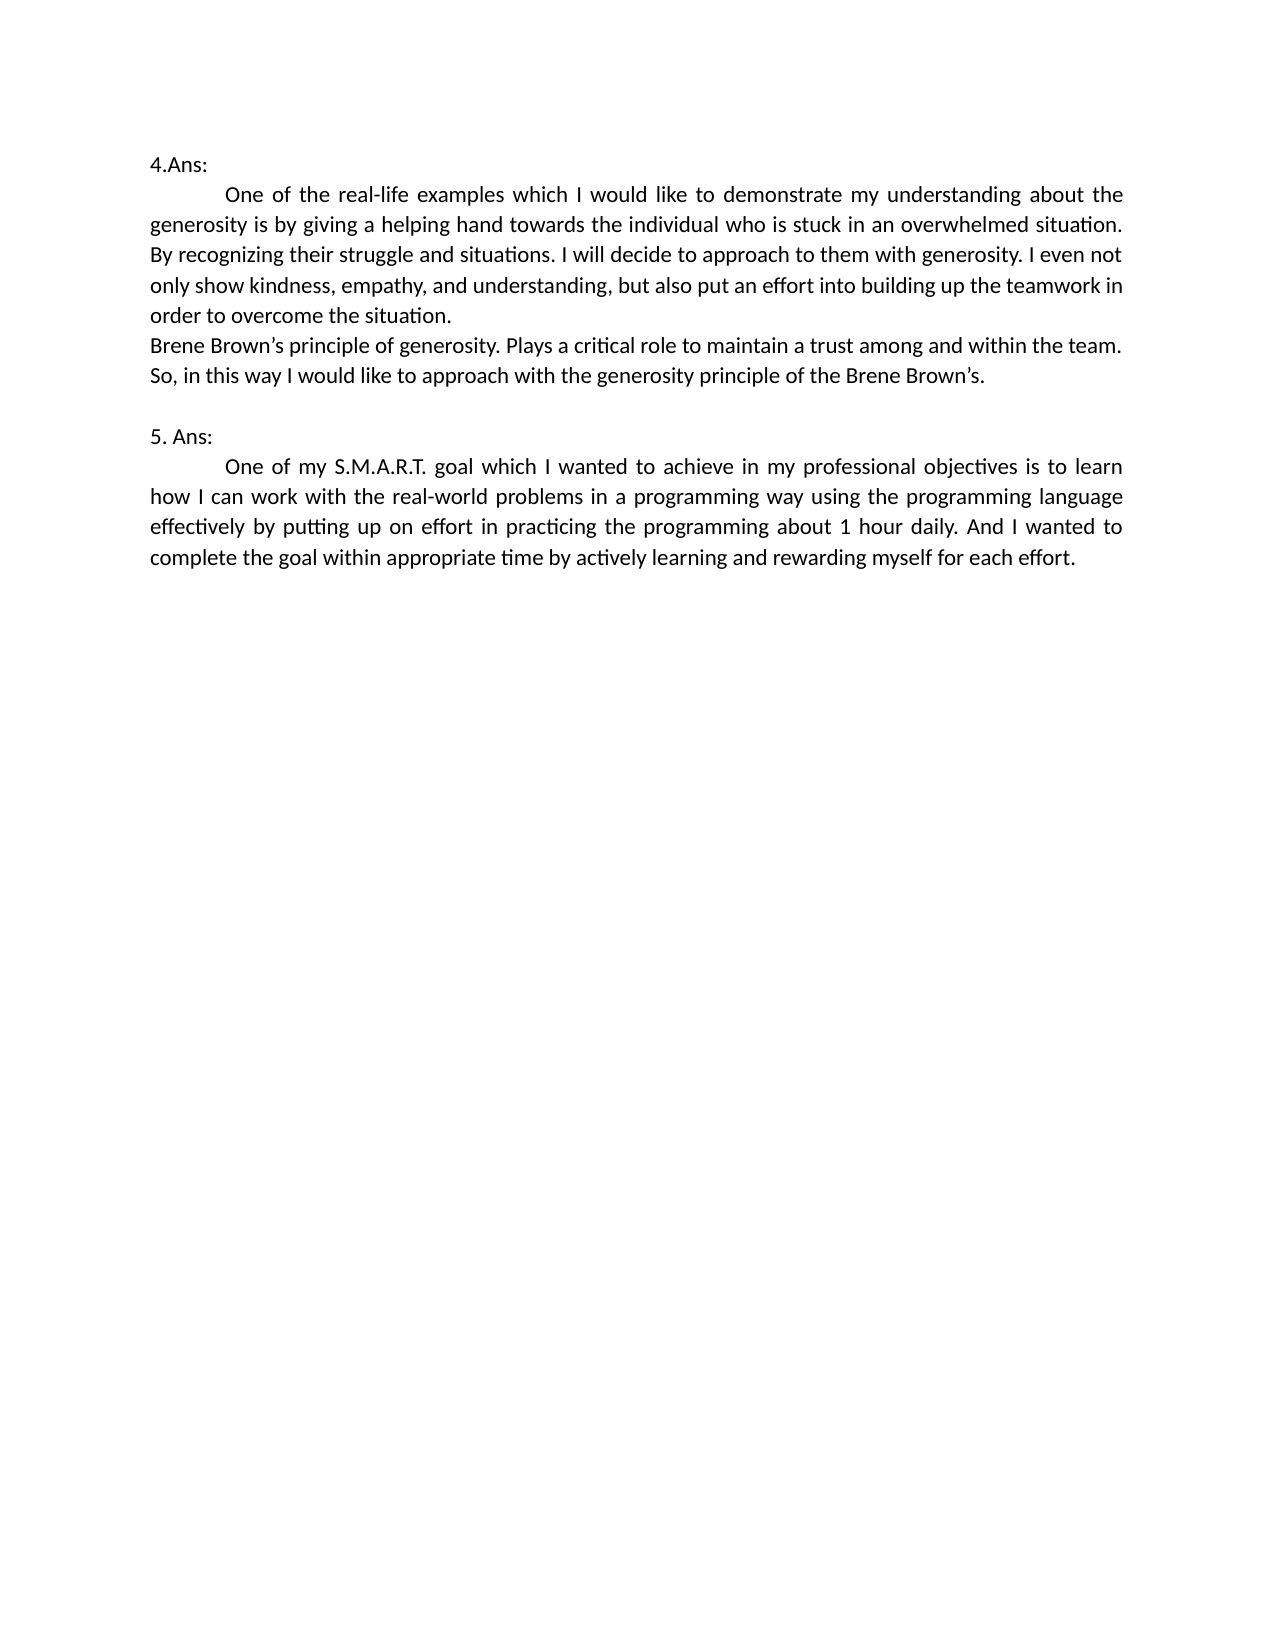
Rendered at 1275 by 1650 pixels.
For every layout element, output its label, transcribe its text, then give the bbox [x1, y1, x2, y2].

text Brene Brown’s principle of generosity. Plays a critical role to maintain a trust among and within the team. So, in this way I would like to approach with the generosity principle of the Brene Brown’s. [150, 331, 1125, 389]
text 4.Ans: [150, 150, 1125, 178]
text One of my S.M.A.R.T. goal which I wanted to achieve in my professional objectives is to learn how I can work with the real-world problems in a programming way using the programming language effectively by putting up on effort in practicing the programming about 1 hour daily. And I wanted to complete the goal within appropriate time by actively learning and rewarding myself for each effort. [150, 452, 1125, 571]
text 5. Ans: [150, 422, 1125, 450]
text One of the real-life examples which I would like to demonstrate my understanding about the generosity is by giving a helping hand towards the individual who is stuck in an overwhelmed situation. By recognizing their struggle and situations. I will decide to approach to them with generosity. I even not only show kindness, empathy, and understanding, but also put an effort into building up the teamwork in order to overcome the situation. [150, 180, 1125, 329]
